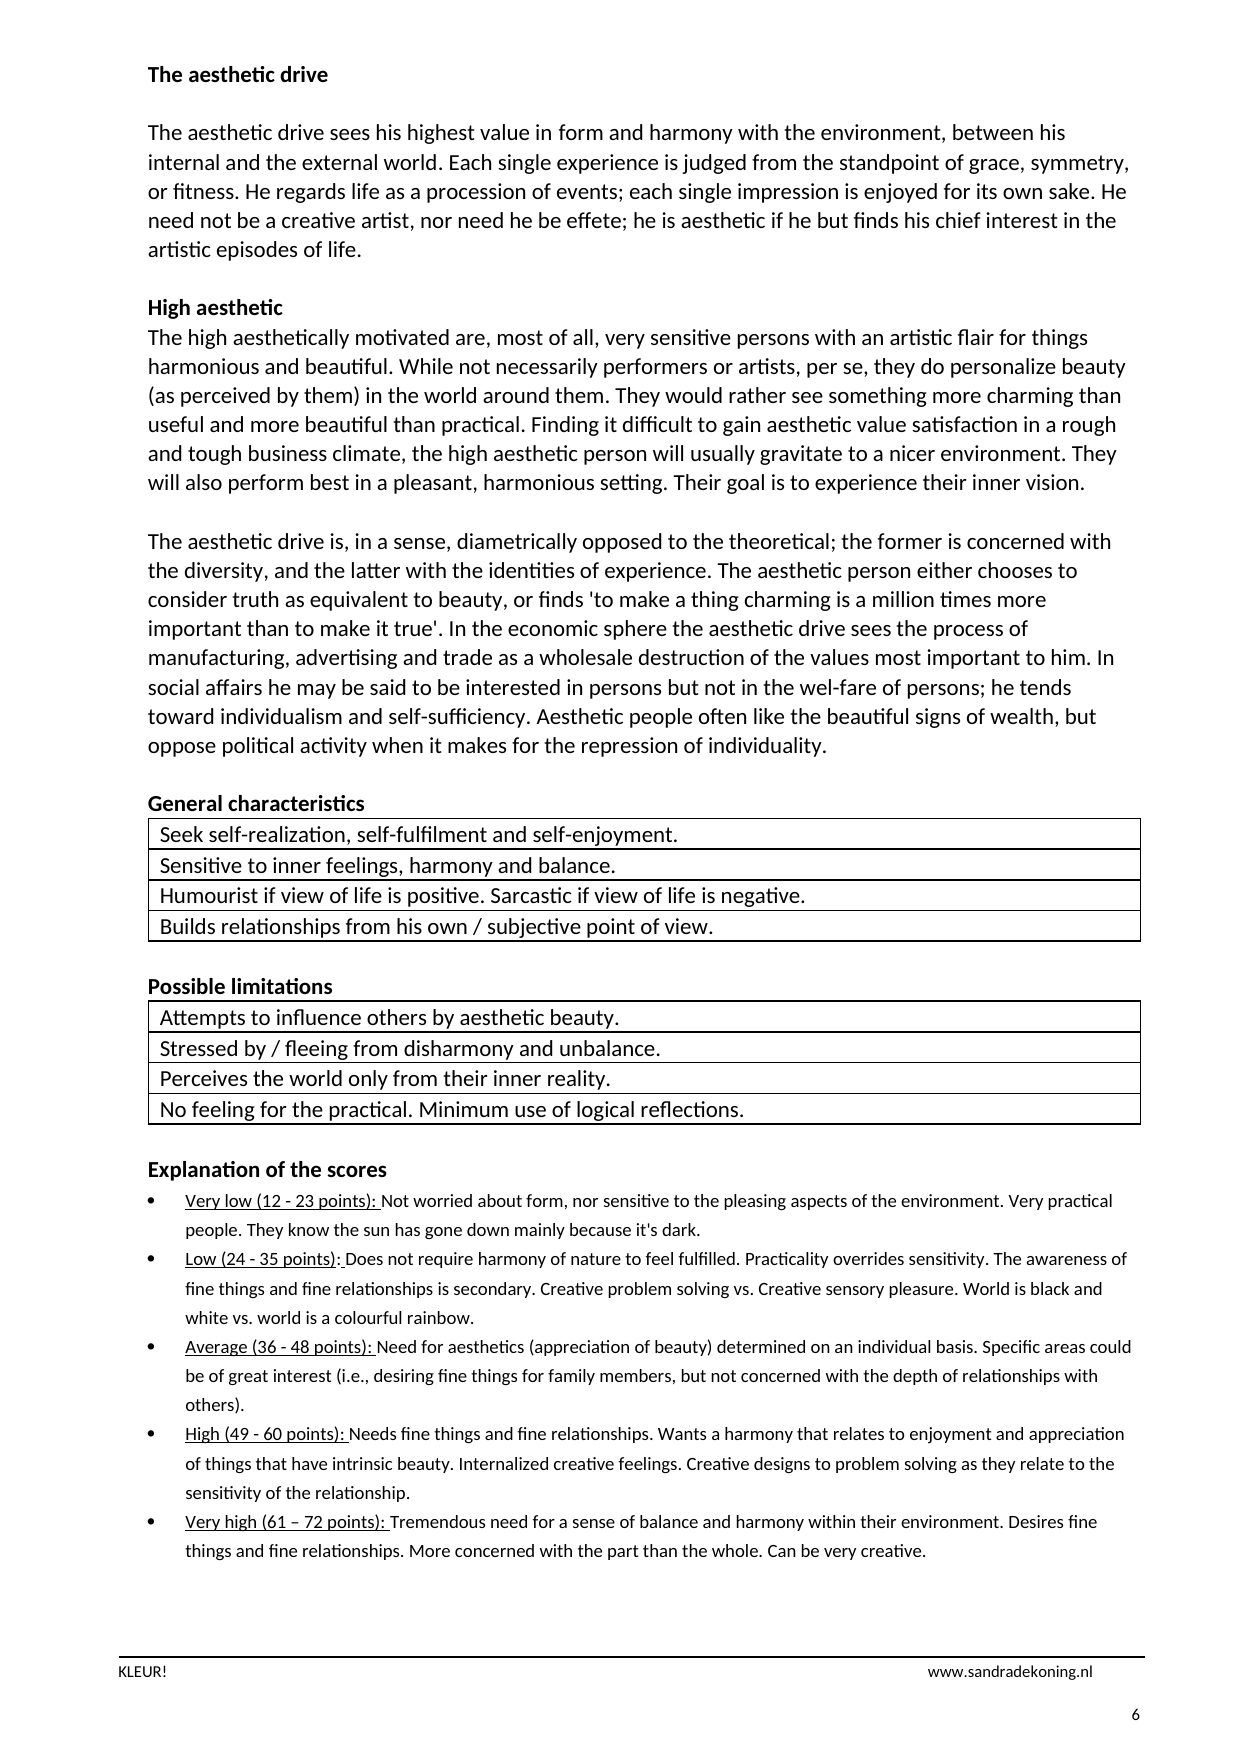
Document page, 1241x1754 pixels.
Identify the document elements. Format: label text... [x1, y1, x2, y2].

table_cell No feeling for the practical. Minimum use of logical reflections. [159, 1094, 1140, 1123]
table_cell [149, 1094, 159, 1123]
table_cell Stressed by / fleeing from disharmony and unbalance. [159, 1033, 1140, 1062]
table_cell [149, 911, 159, 940]
text Possible limitations [148, 971, 1140, 1000]
table_header Seek self-realization, self-fulfilment and self-enjoyment. [159, 819, 1140, 848]
table_header [149, 1002, 159, 1031]
list Low (24 - 35 points): Does not require harmony of nature to feel fulfilled. Practicality overrides sensitivity. The awareness of fine things and fine relationships is secondary. Creative problem solving vs. Creative sensory pleasure. World is black and white vs. world is a colourful rainbow. [148, 1241, 1140, 1329]
table_header [149, 819, 159, 848]
text General characteristics [148, 759, 1140, 817]
table_cell [149, 1033, 159, 1062]
list Average (36 - 48 points): Need for aesthetics (appreciation of beauty) determined on an individual basis. Specific areas could be of great interest (i.e., desiring fine things for family members, but not concerned with the depth of relationships with others). [148, 1329, 1140, 1416]
table_cell [149, 850, 159, 879]
table_header Attempts to influence others by aesthetic beauty. [159, 1002, 1140, 1031]
table_cell Builds relationships from his own / subjective point of view. [159, 911, 1140, 940]
table_cell Sensitive to inner feelings, harmony and balance. [159, 850, 1140, 879]
text High aesthetic [148, 292, 1140, 322]
list High (49 - 60 points): Needs fine things and fine relationships. Wants a harmony that relates to enjoyment and appreciation of things that have intrinsic beauty. Internalized creative feelings. Creative designs to problem solving as they relate to the sensitivity of the relationship. [148, 1416, 1140, 1504]
text The aesthetic drive [148, 59, 1140, 88]
table_cell [149, 881, 159, 909]
text Explanation of the scores [148, 1154, 1140, 1183]
table_cell Perceives the world only from their inner reality. [159, 1063, 1140, 1092]
text The aesthetic drive is, in a sense, diametrically opposed to the theoretical; the former is concerned with the diversity, and the latter with the identities of experience. The aesthetic person either chooses to consider truth as equivalent to beauty, or finds 'to make a thing charming is a million times more important than to make it true'. In the economic sphere the aesthetic drive sees the process of manufacturing, advertising and trade as a wholesale destruction of the values most important to him. In social affairs he may be said to be interested in persons but not in the wel-fare of persons; he tends toward individualism and self-sufficiency. Aesthetic people often like the beautiful signs of wealth, but oppose political activity when it makes for the repression of individuality. [148, 526, 1140, 759]
text The aesthetic drive sees his highest value in form and harmony with the environment, between his internal and the external world. Each single experience is judged from the standpoint of grace, symmetry, or fitness. He regards life as a procession of events; each single impression is enjoyed for its own sake. He need not be a creative artist, nor need he be effete; he is aesthetic if he but finds his chief interest in the artistic episodes of life. [148, 117, 1140, 263]
list Very high (61 – 72 points): Tremendous need for a sense of balance and harmony within their environment. Desires fine things and fine relationships. More concerned with the part than the whole. Can be very creative. [148, 1504, 1140, 1562]
table_cell [149, 1063, 159, 1092]
list Very low (12 - 23 points): Not worried about form, nor sensitive to the pleasing aspects of the environment. Very practical people. They know the sun has gone down mainly because it's dark. [148, 1183, 1140, 1241]
table_cell Humourist if view of life is positive. Sarcastic if view of life is negative. [159, 881, 1140, 909]
text The high aesthetically motivated are, most of all, very sensitive persons with an artistic flair for things harmonious and beautiful. While not necessarily performers or artists, per se, they do personalize beauty (as perceived by them) in the world around them. They would rather see something more charming than useful and more beautiful than practical. Finding it difficult to gain aesthetic value satisfaction in a rough and tough business climate, the high aesthetic person will usually gravitate to a nicer environment. They will also perform best in a pleasant, harmonious setting. Their goal is to experience their inner vision. [148, 322, 1140, 526]
